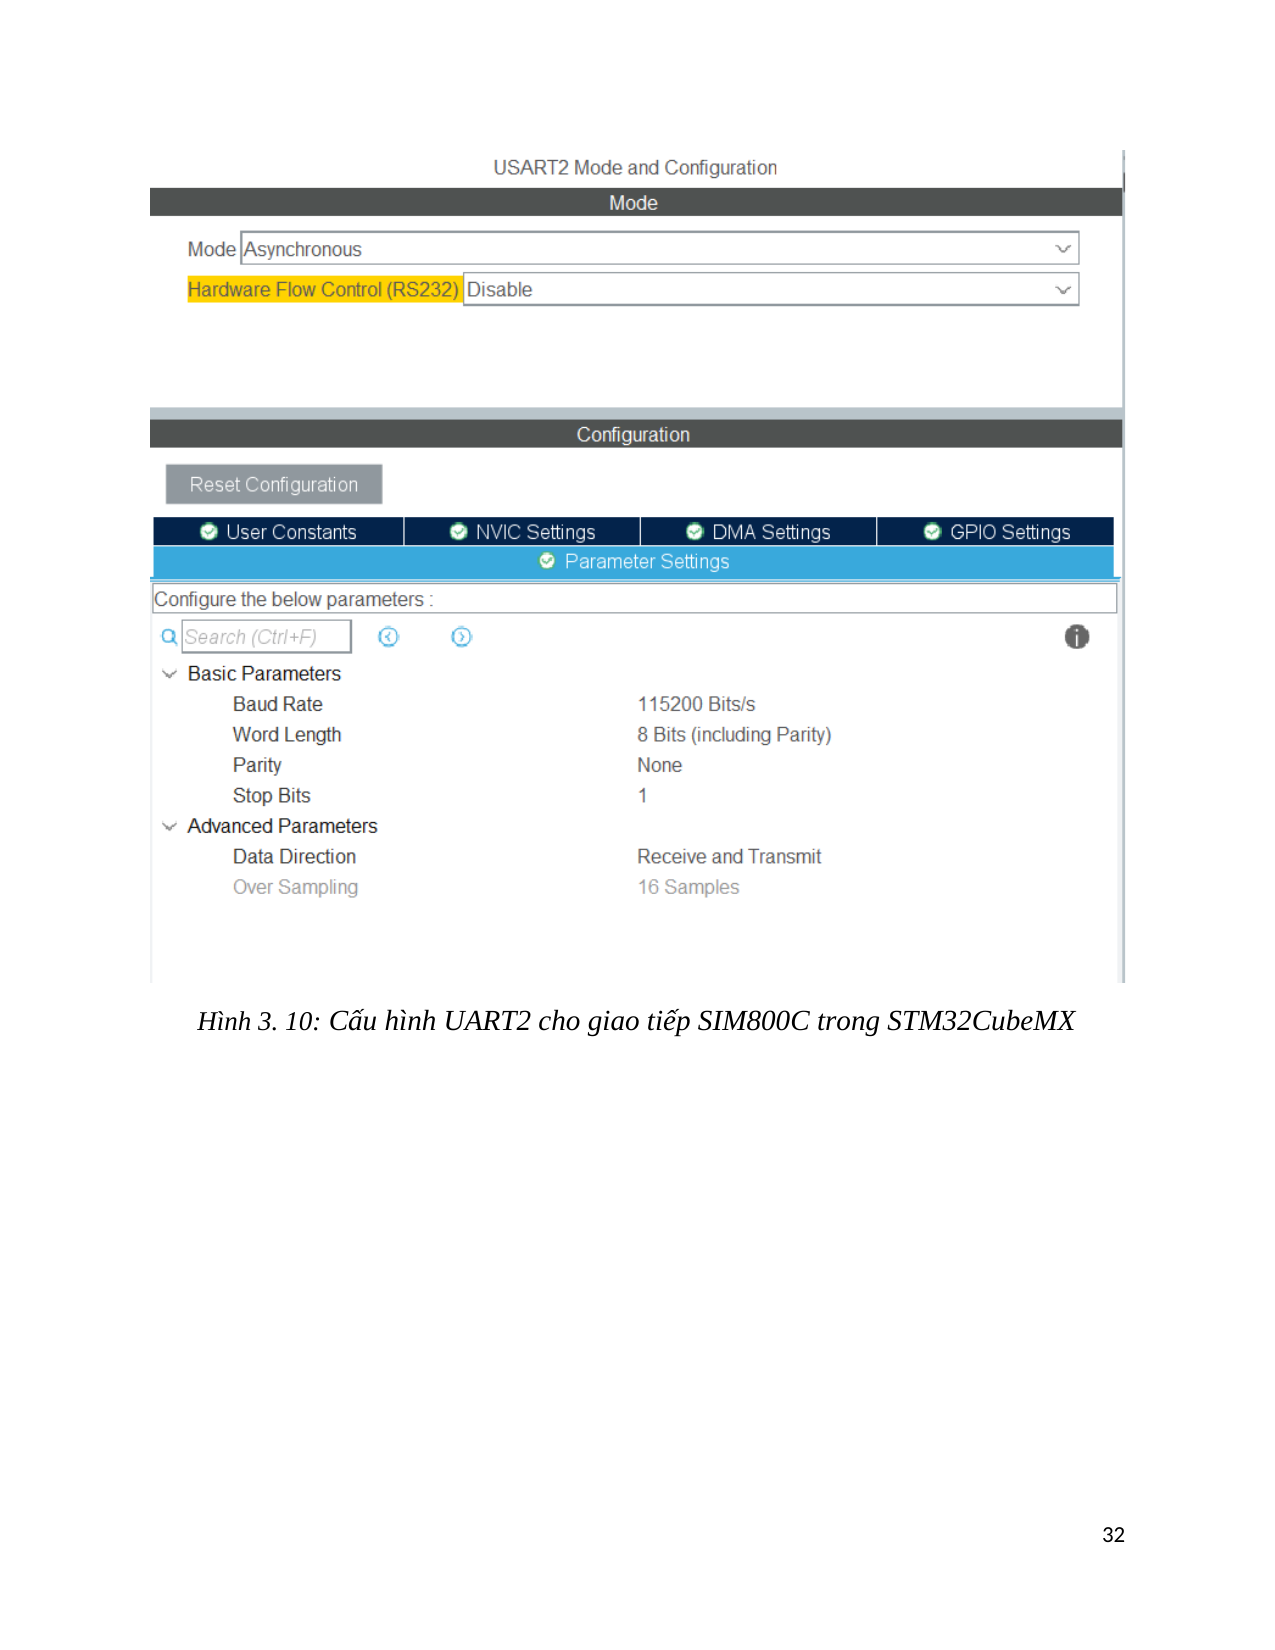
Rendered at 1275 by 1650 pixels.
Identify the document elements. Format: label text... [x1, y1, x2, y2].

picture [150, 150, 1125, 983]
text Hình 3. 10: Cấu hình UART2 cho giao tiếp SIM800C trong STM32CubeMX [150, 1003, 1125, 1037]
